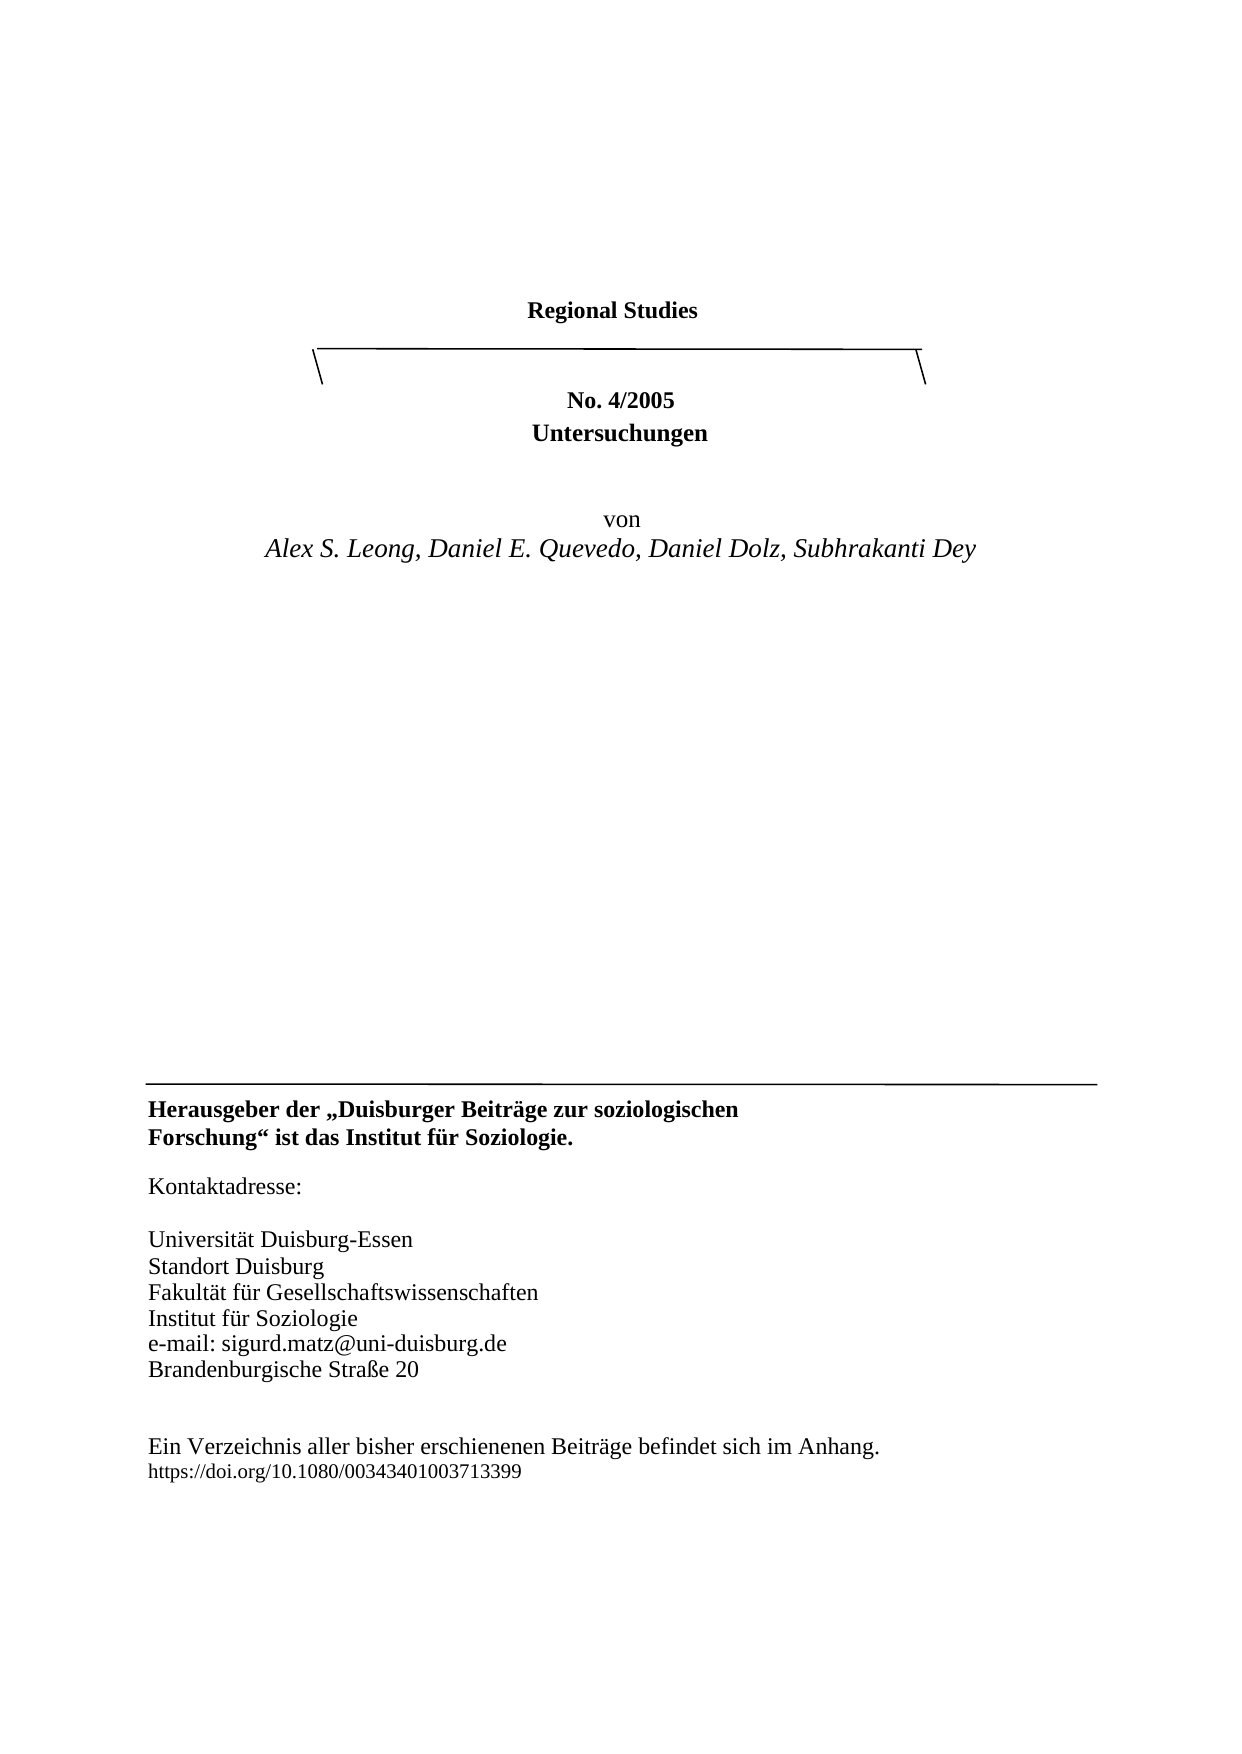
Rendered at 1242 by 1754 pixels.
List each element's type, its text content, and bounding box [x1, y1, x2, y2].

text Universität Duisburg-Essen [148, 1225, 1092, 1253]
text Herausgeber der „Duisburger Beiträge zur soziologischen Forschung“ ist das Institut für Soziologie. [148, 1096, 837, 1150]
text Ein Verzeichnis aller bisher erschienenen Beiträge befindet sich im Anhang. [148, 1432, 1092, 1459]
text No. 4/2005 [148, 386, 1094, 414]
text Regional Studies [148, 297, 1077, 324]
text Standort Duisburg [148, 1253, 1092, 1280]
text Brandenburgische Straße 20 [148, 1357, 443, 1383]
text Alex S. Leong, Daniel E. Quevedo, Daniel Dolz, Subhrakanti Dey [148, 533, 1094, 564]
text Kontaktadresse: [148, 1172, 1092, 1199]
text e-mail: sigurd.matz@uni-duisburg.de [148, 1332, 1092, 1357]
text Untersuchungen [148, 418, 1092, 446]
text Fakultät für Gesellschaftswissenschaften [148, 1280, 1092, 1306]
text Institut für Soziologie [148, 1306, 1092, 1332]
text https://doi.org/10.1080/00343401003713399 [148, 1459, 1092, 1483]
text von [148, 504, 1096, 533]
